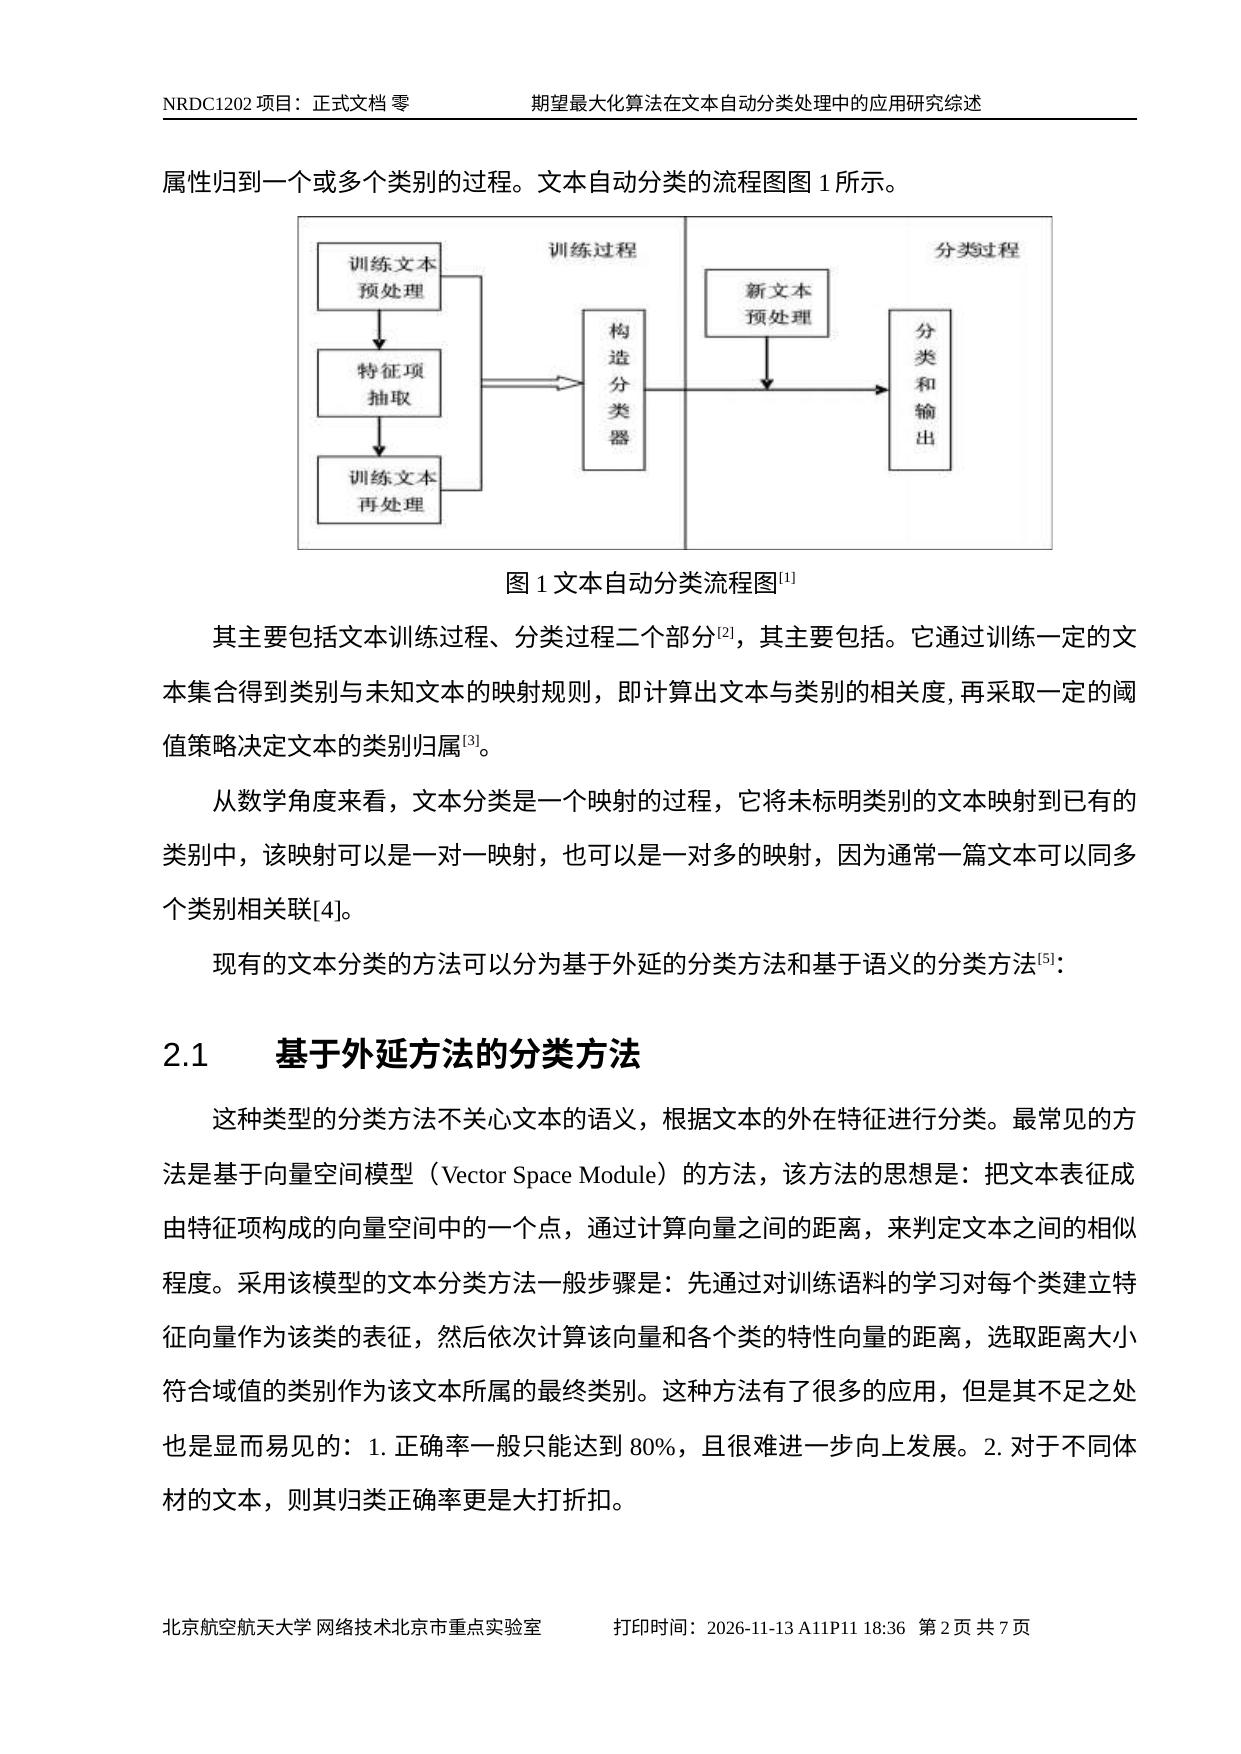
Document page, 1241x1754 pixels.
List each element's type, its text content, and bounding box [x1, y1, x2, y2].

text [162, 162, 1137, 198]
text 从数学角度来看，文本分类是一个映射的过程，它将未标明类别的文本映射到已有的类别中，该映射可以是一对一映射，也可以是一对多的映射，因为通常一篇文本可以同多个类别相关联[4]。 [162, 781, 1137, 926]
text 其主要包括文本训练过程、分类过程二个部分[2]，其主要包括。它通过训练一定的文本集合得到类别与未知文本的映射规则，即计算出文本与类别的相关度, 再采取一定的阈值策略决定文本的类别归属[3]。 [162, 618, 1137, 763]
text 这种类型的分类方法不关心文本的语义，根据文本的外在特征进行分类。最常见的方法是基于向量空间模型（Vector Space Module）的方法，该方法的思想是：把文本表征成由特征项构成的向量空间中的一个点，通过计算向量之间的距离，来判定文本之间的相似程度。采用该模型的文本分类方法一般步骤是：先通过对训练语料的学习对每个类建立特征向量作为该类的表征，然后依次计算该向量和各个类的特性向量的距离，选取距离大小符合域值的类别作为该文本所属的最终类别。这种方法有了很多的应用，但是其不足之处也是显而易见的：1. 正确率一般只能达到80%，且很难进一步向上发展。2. 对于不同体材的文本，则其归类正确率更是大打折扣。 [162, 1100, 1137, 1517]
subtitle 基于外延方法的分类方法 [162, 1028, 1137, 1076]
text 图 1 文本自动分类流程图[1] [162, 563, 1137, 600]
text 现有的文本分类的方法可以分为基于外延的分类方法和基于语义的分类方法[5]： [162, 944, 1137, 980]
